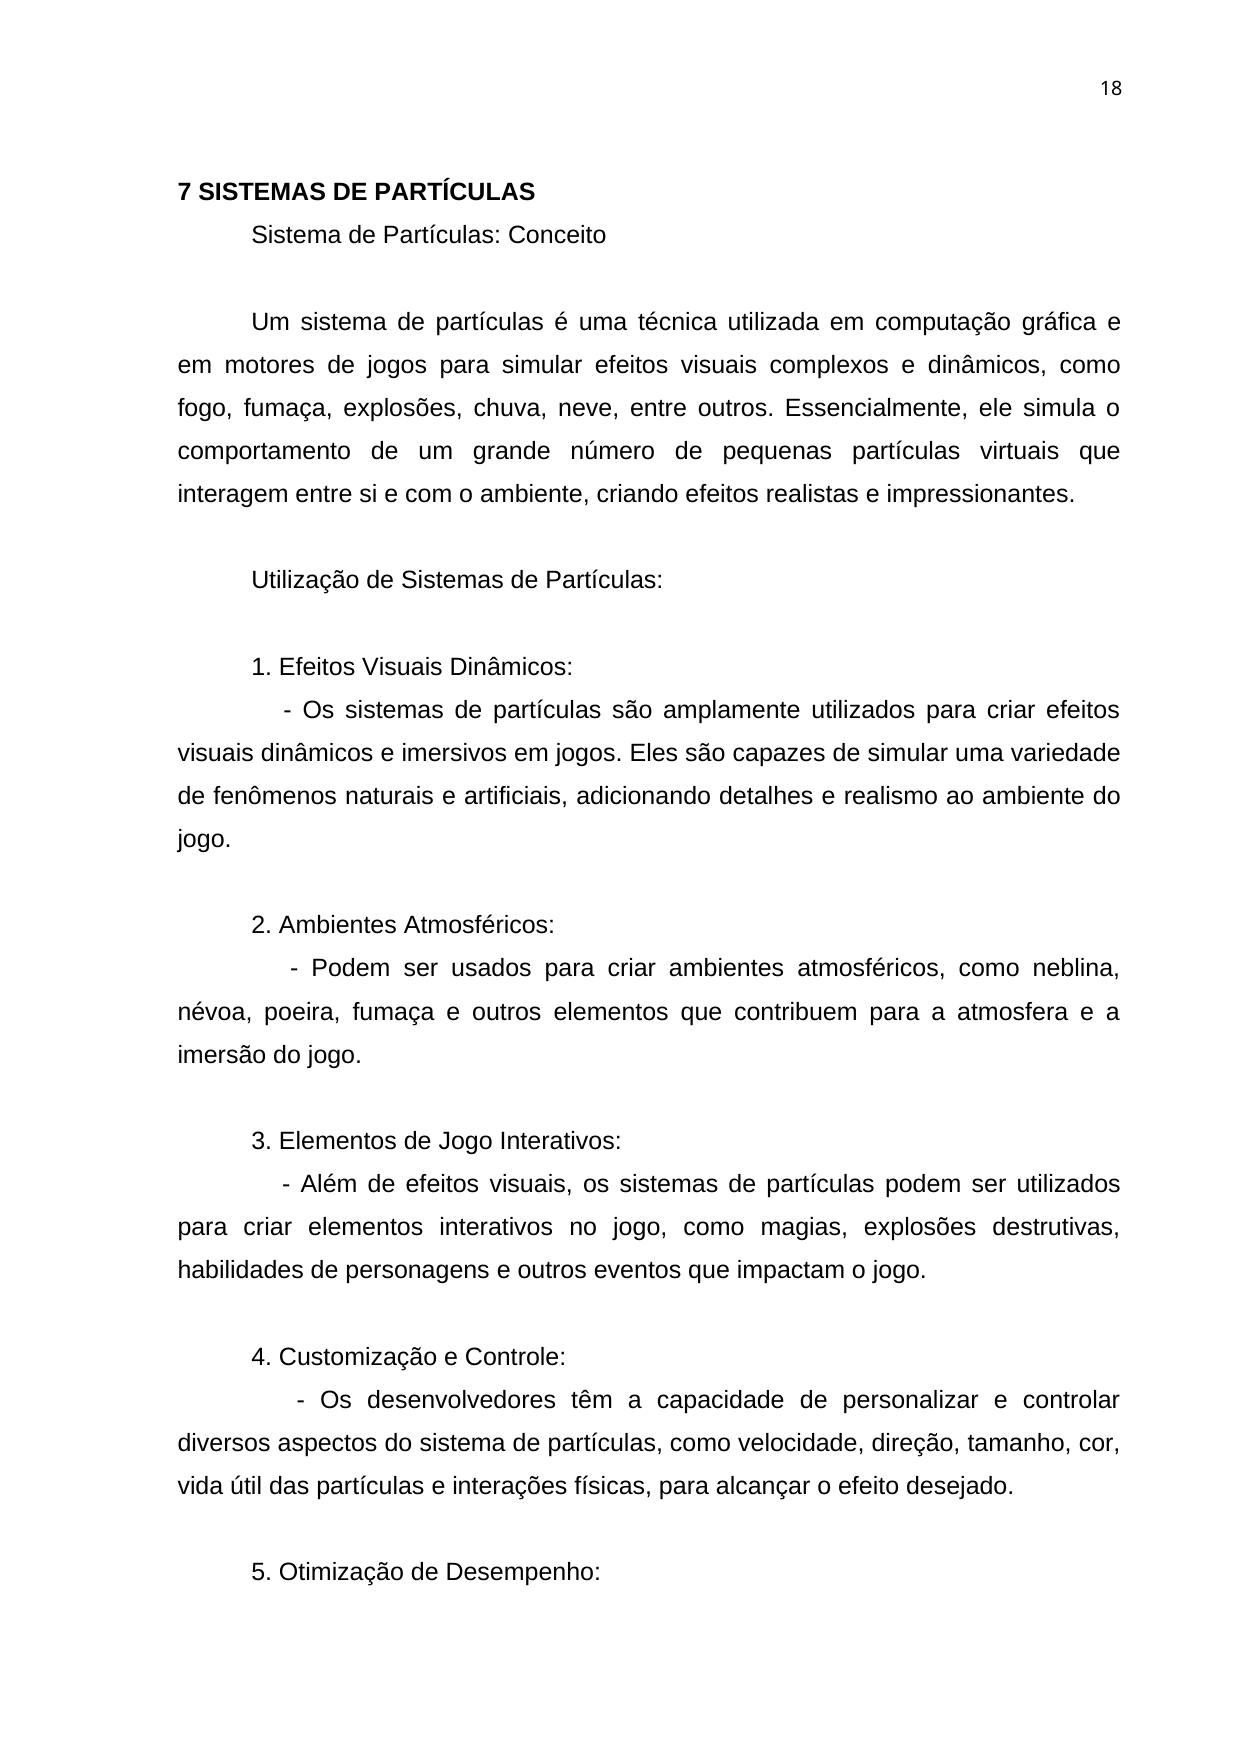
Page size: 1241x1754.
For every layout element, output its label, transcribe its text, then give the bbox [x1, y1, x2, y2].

text 1. Efeitos Visuais Dinâmicos: [177, 652, 1122, 680]
text Um sistema de partículas é uma técnica utilizada em computação gráfica e em motores de jogos para simular efeitos visuais complexos e dinâmicos, como fogo, fumaça, explosões, chuva, neve, entre outros. Essencialmente, ele simula o comportamento de um grande número de pequenas partículas virtuais que interagem entre si e com o ambiente, criando efeitos realistas e impressionantes. [177, 307, 1122, 508]
text 7 SISTEMAS DE PARTÍCULAS [177, 177, 1122, 206]
text - Os sistemas de partículas são amplamente utilizados para criar efeitos visuais dinâmicos e imersivos em jogos. Eles são capazes de simular uma variedade de fenômenos naturais e artificiais, adicionando detalhes e realismo ao ambiente do jogo. [177, 695, 1122, 853]
text 5. Otimização de Desempenho: [177, 1557, 1122, 1586]
text 3. Elementos de Jogo Interativos: [177, 1126, 1122, 1155]
text 4. Customização e Controle: [177, 1342, 1122, 1370]
text - Além de efeitos visuais, os sistemas de partículas podem ser utilizados para criar elementos interativos no jogo, como magias, explosões destrutivas, habilidades de personagens e outros eventos que impactam o jogo. [177, 1169, 1122, 1284]
text - Podem ser usados para criar ambientes atmosféricos, como neblina, névoa, poeira, fumaça e outros elementos que contribuem para a atmosfera e a imersão do jogo. [177, 953, 1122, 1068]
text - Os desenvolvedores têm a capacidade de personalizar e controlar diversos aspectos do sistema de partículas, como velocidade, direção, tamanho, cor, vida útil das partículas e interações físicas, para alcançar o efeito desejado. [177, 1385, 1122, 1500]
text Utilização de Sistemas de Partículas: [177, 565, 1122, 594]
text 2. Ambientes Atmosféricos: [177, 910, 1122, 939]
text Sistema de Partículas: Conceito [177, 220, 1122, 249]
